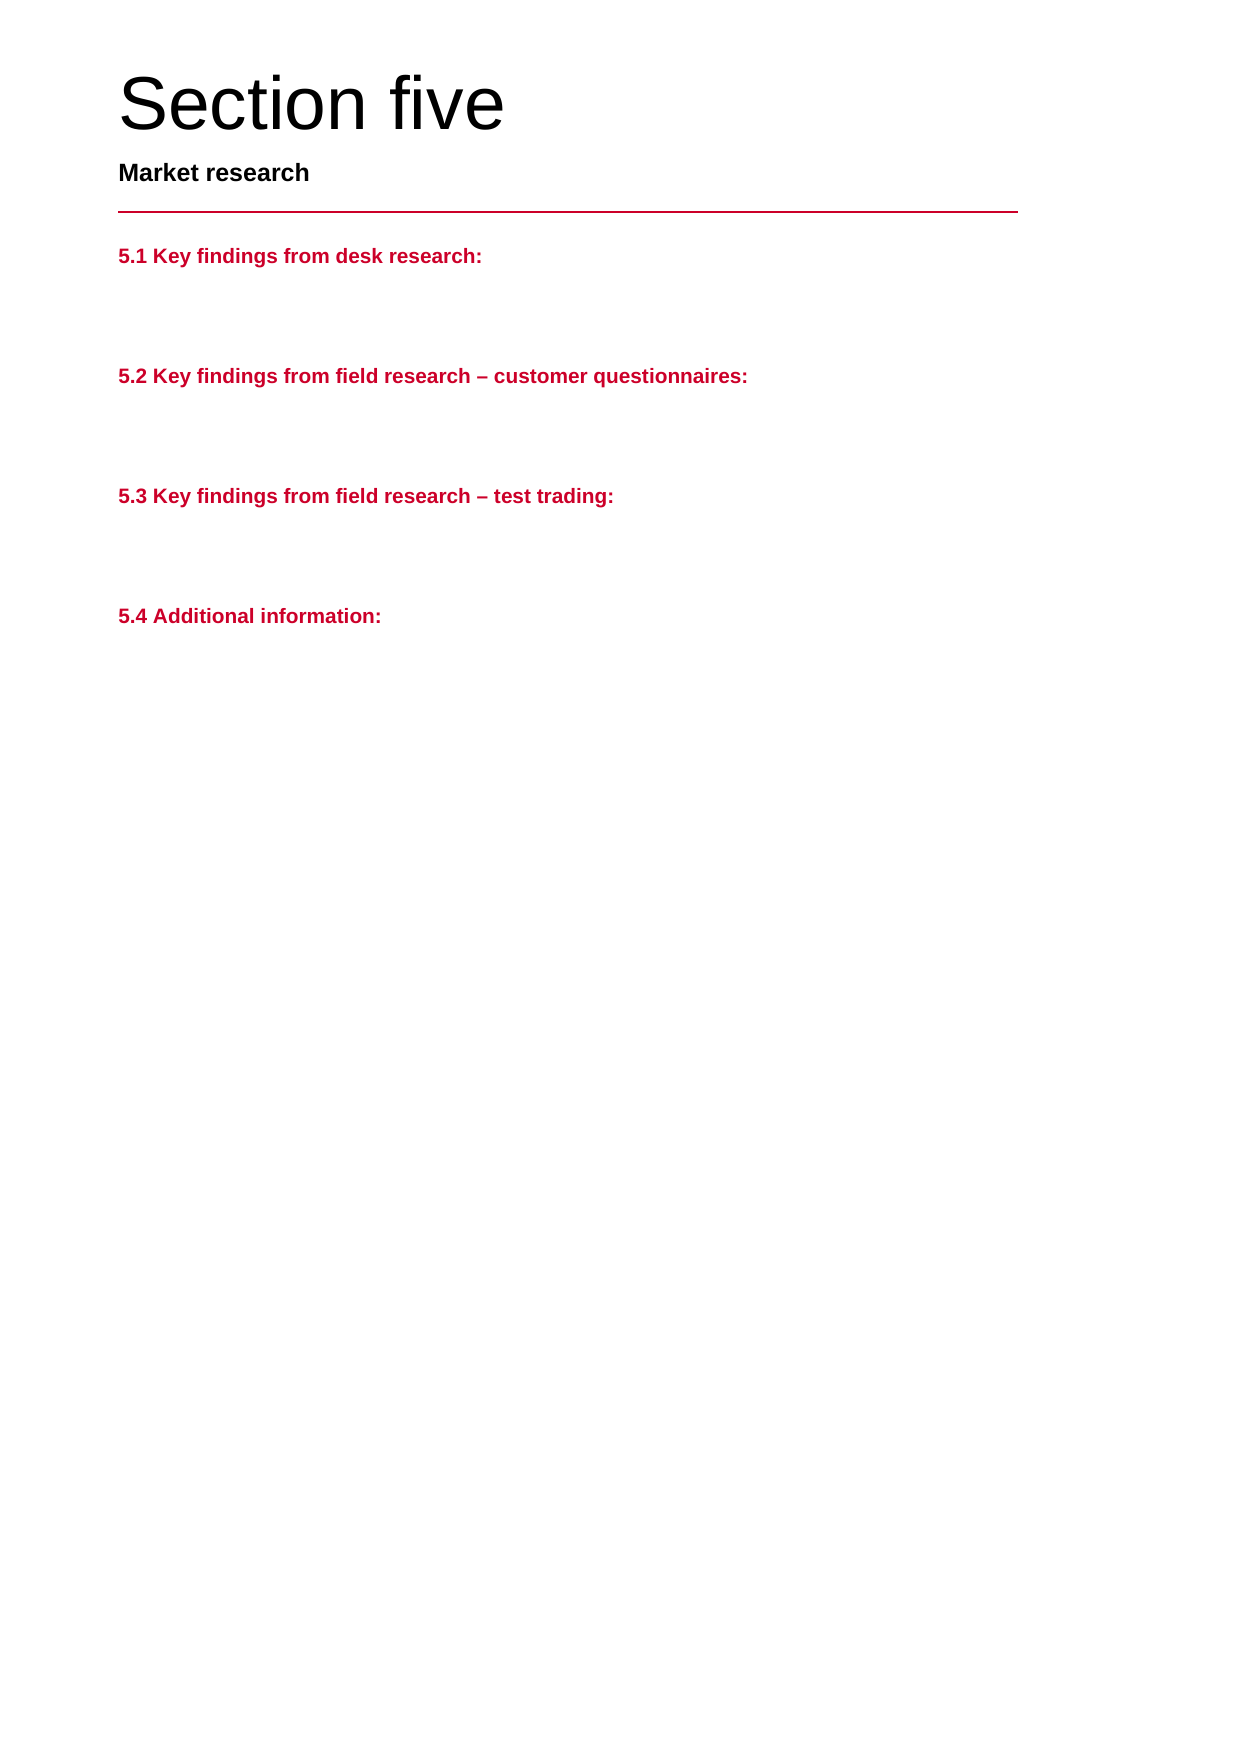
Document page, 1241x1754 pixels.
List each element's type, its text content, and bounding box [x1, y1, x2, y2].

text Section five [118, 59, 1181, 145]
text 5.4 Additional information: [118, 603, 1181, 627]
text 5.1 Key findings from desk research: [118, 244, 1181, 268]
text 5.2 Key findings from field research – customer questionnaires: [118, 364, 1181, 388]
text Market research [118, 158, 1181, 187]
text 5.3 Key findings from field research – test trading: [118, 484, 1181, 508]
